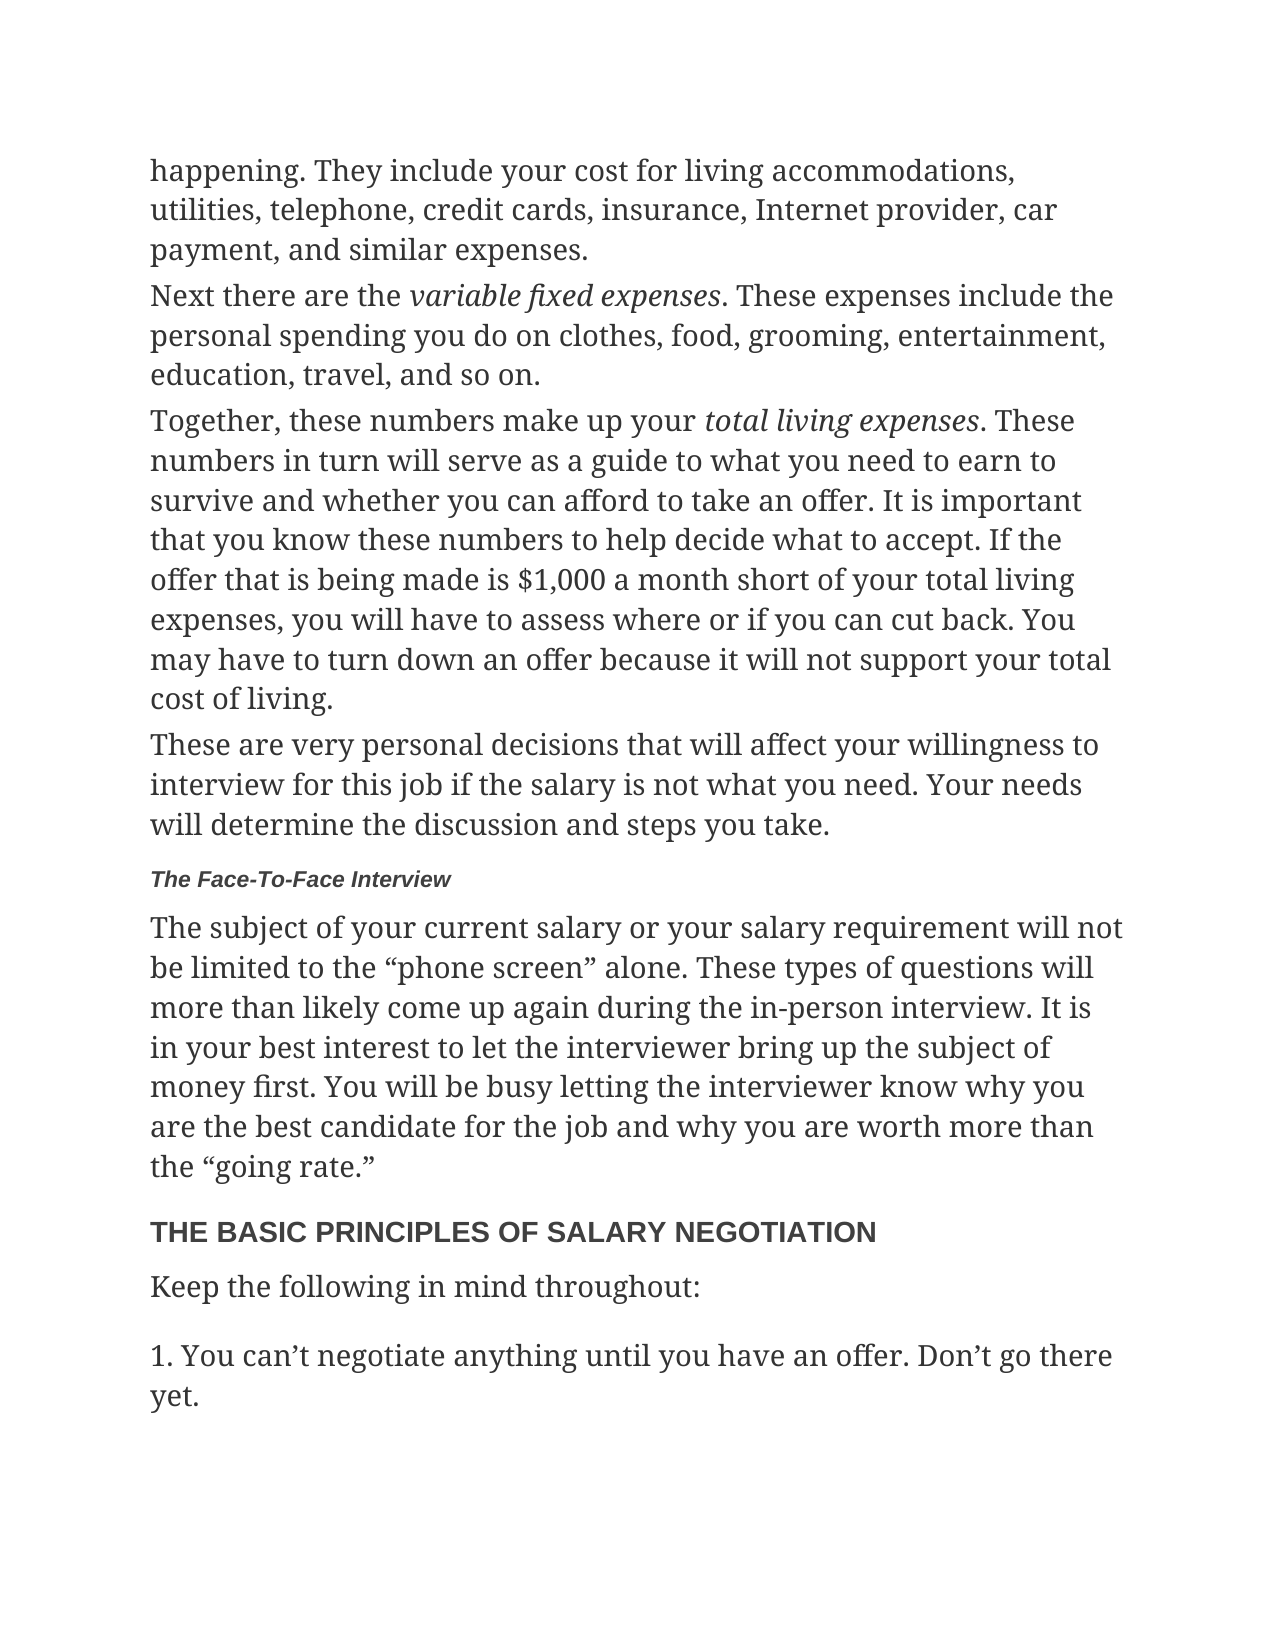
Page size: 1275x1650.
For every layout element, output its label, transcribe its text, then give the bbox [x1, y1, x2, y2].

text Next there are the variable fixed expenses. These expenses include the personal spending you do on clothes, food, grooming, entertainment, education, travel, and so on. [150, 275, 1125, 394]
text These are very personal decisions that will affect your willingness to interview for this job if the salary is not what you need. Your needs will determine the discussion and steps you take. [150, 724, 1125, 843]
text Keep the following in mind throughout: [150, 1266, 1125, 1306]
text 1. You can’t negotiate anything until you have an offer. Don’t go there yet. [150, 1335, 1125, 1414]
subtitle THE BASIC PRINCIPLES OF SALARY NEGOTIATION [150, 1215, 1125, 1248]
text Together, these numbers make up your total living expenses. These numbers in turn will serve as a guide to what you need to earn to survive and whether you can afford to take an offer. It is important that you know these numbers to help decide what to accept. If the offer that is being made is $1,000 a month short of your total living expenses, you will have to assess where or if you can cut back. You may have to turn down an offer because it will not support your total cost of living. [150, 401, 1125, 718]
text The subject of your current salary or your salary requirement will not be limited to the “phone screen” alone. These types of questions will more than likely come up again during the in-person interview. It is in your best interest to let the interviewer bring up the subject of money first. You will be busy letting the interviewer know why you are the best candidate for the job and why you are worth more than the “going rate.” [150, 908, 1125, 1186]
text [150, 150, 1125, 269]
subtitle The Face-To-Face Interview [150, 866, 1125, 893]
